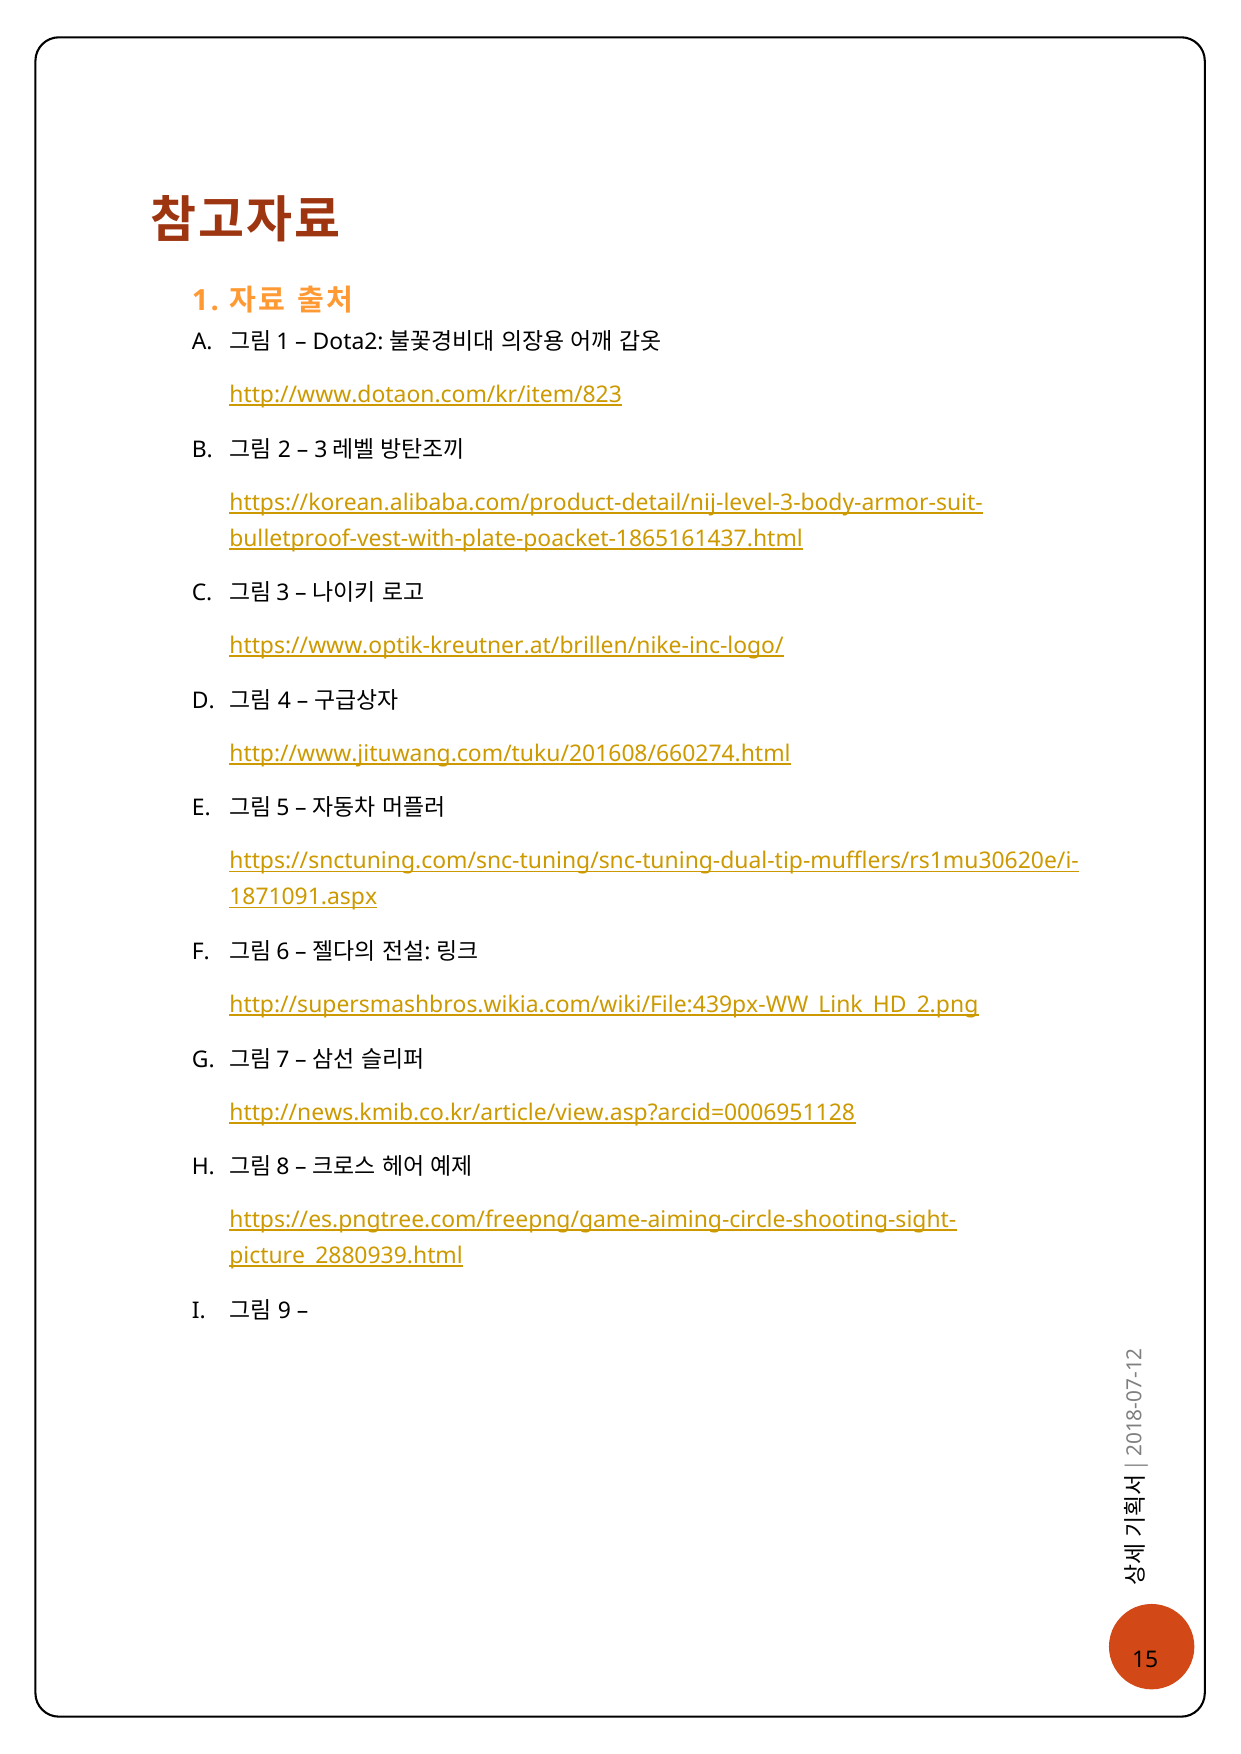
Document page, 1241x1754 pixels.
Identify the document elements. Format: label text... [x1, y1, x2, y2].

list http://news.kmib.co.kr/article/view.asp?arcid=0006951128 [229, 1095, 1090, 1127]
subtitle 자료 출처 [192, 276, 1090, 319]
list 그림 2 – 3레벨 방탄조끼 [192, 431, 1090, 464]
subtitle 참고자료 [150, 179, 1090, 251]
list 그림1 – Dota2: 불꽃경비대 의장용 어깨 갑옷 [192, 323, 1090, 356]
list https://es.pngtree.com/freepng/game-aiming-circle-shooting-sight-picture_2880939.html [229, 1203, 1090, 1270]
list 그림 4 – 구급상자 [192, 682, 1090, 715]
list http://supersmashbros.wikia.com/wiki/File:439px-WW_Link_HD_2.png [229, 988, 1090, 1019]
list 그림5 – 자동차 머플러 [192, 789, 1090, 823]
list https://www.optik-kreutner.at/brillen/nike-inc-logo/ [229, 629, 1090, 660]
list 그림8 – 크로스 헤어 예제 [192, 1148, 1090, 1181]
list http://www.dotaon.com/kr/item/823 [229, 378, 1090, 409]
list 그림3 – 나이키 로고 [192, 574, 1090, 607]
list 그림 9 – [192, 1292, 1090, 1325]
list https://korean.alibaba.com/product-detail/nij-level-3-body-armor-suit-bulletproof-vest-with-plate-poacket-1865161437.html [229, 486, 1090, 553]
list 그림6 – 젤다의 전설: 링크 [192, 933, 1090, 966]
list http://www.jituwang.com/tuku/201608/660274.html [229, 737, 1090, 768]
list 그림7 – 삼선 슬리퍼 [192, 1040, 1090, 1074]
text https://snctuning.com/snc-tuning/snc-tuning-dual-tip-mufflers/rs1mu30620e/i-1871091.aspx [229, 844, 1090, 911]
